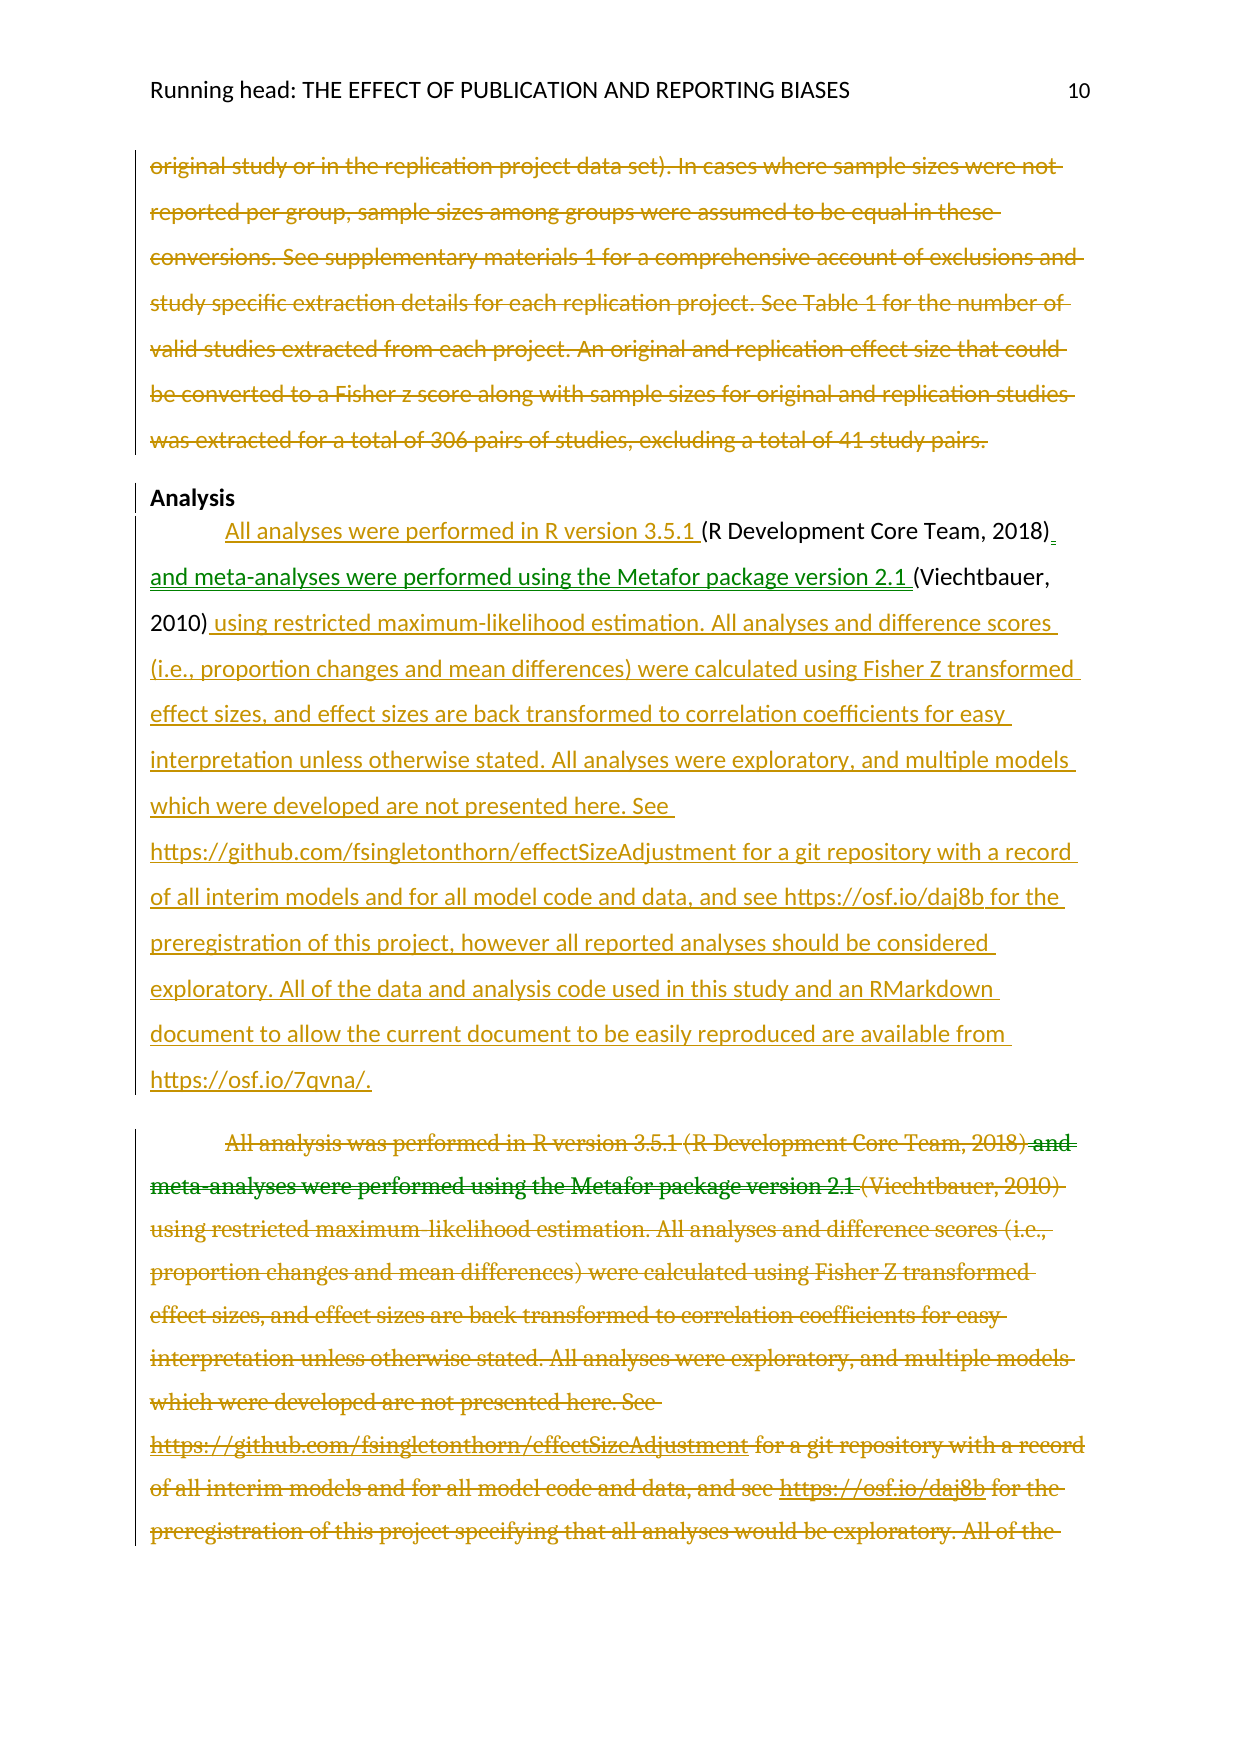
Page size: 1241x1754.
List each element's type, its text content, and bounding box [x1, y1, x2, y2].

text (R Development Core Team, 2018)(Viechtbauer, 2010) [150, 516, 1090, 1095]
subtitle Analysis [150, 483, 1090, 513]
